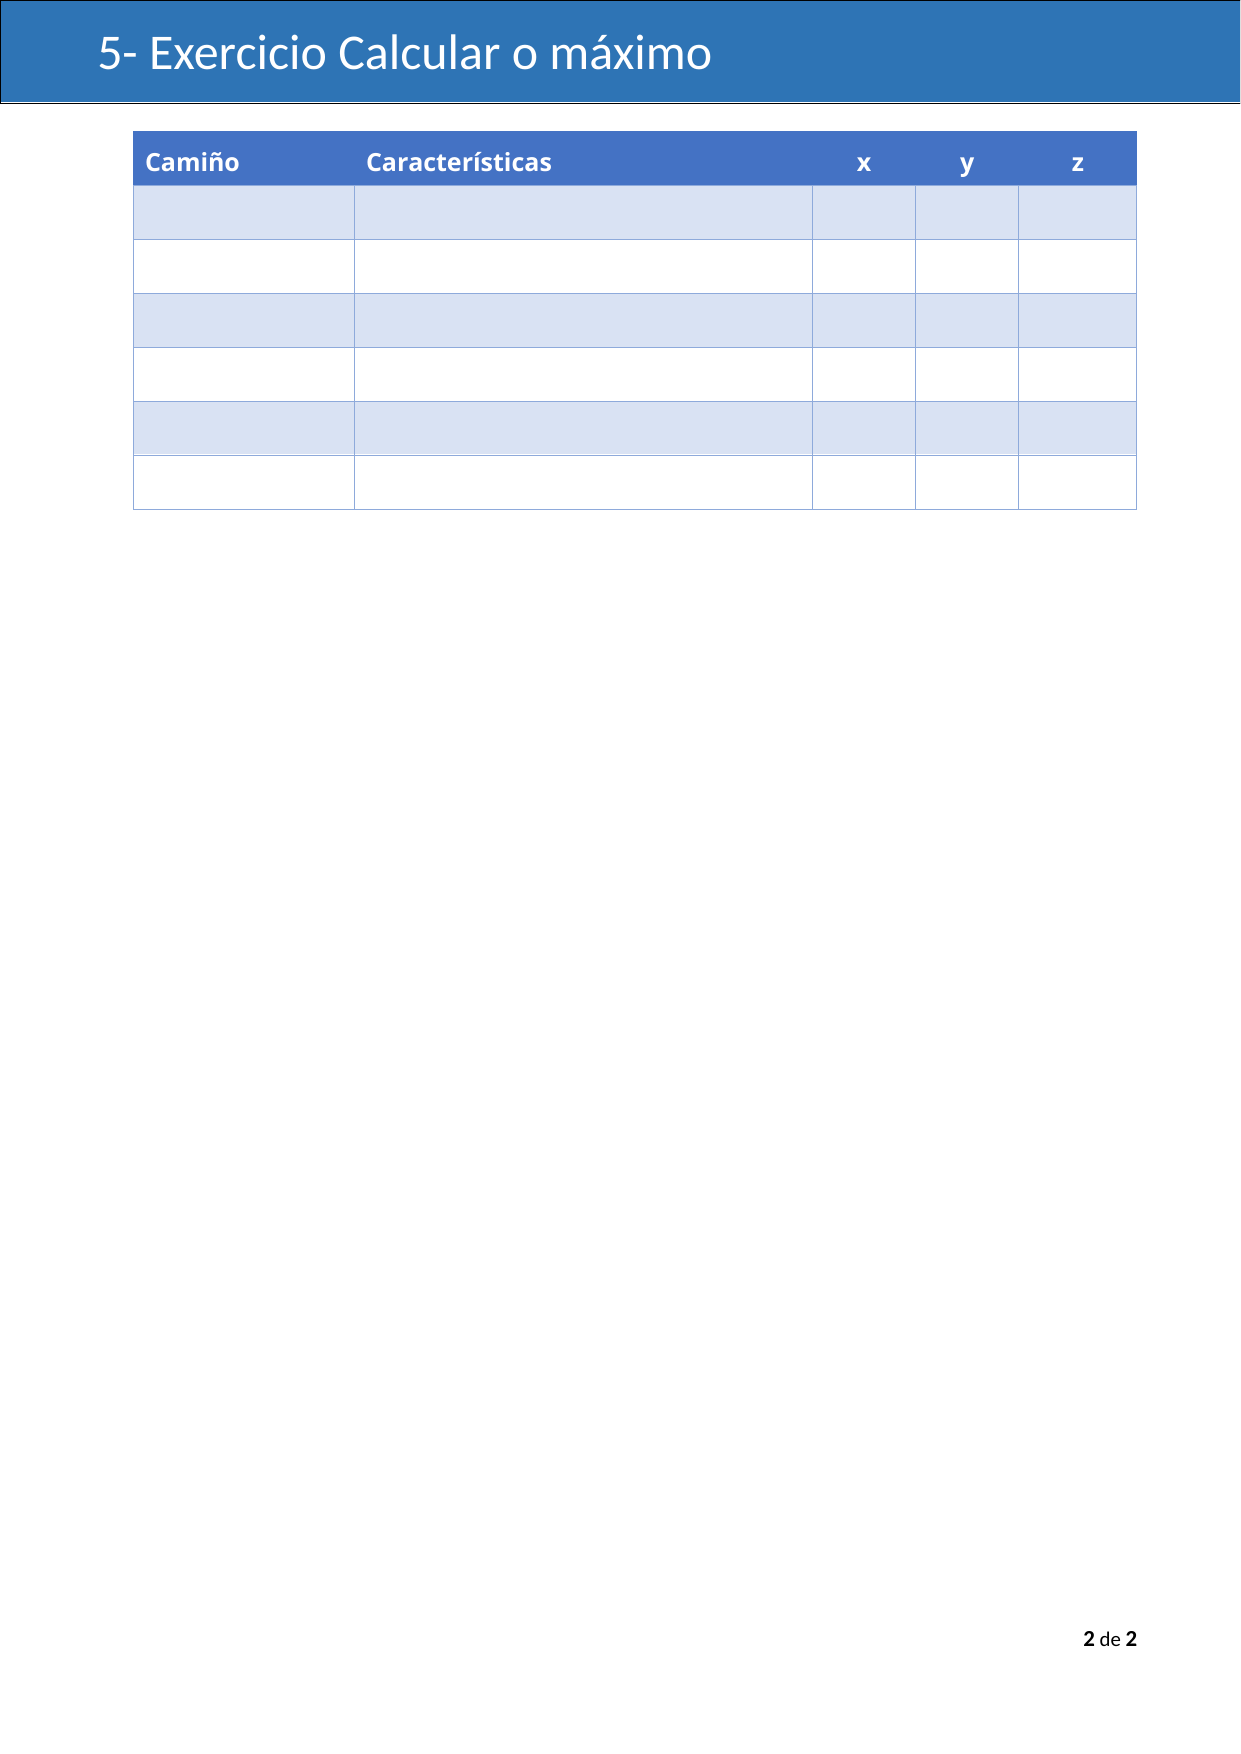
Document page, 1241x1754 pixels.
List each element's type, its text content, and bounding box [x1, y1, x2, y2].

table_cell [1019, 402, 1136, 454]
table_cell [355, 186, 812, 239]
table_cell [1019, 240, 1136, 293]
table_cell [916, 348, 1018, 401]
table_header y [916, 133, 1018, 185]
table_cell [1019, 294, 1136, 347]
table_cell [916, 402, 1018, 454]
table_cell [813, 402, 915, 454]
table_cell [355, 348, 812, 401]
table_cell [916, 456, 1018, 508]
table_cell [355, 456, 812, 508]
table_cell [813, 186, 915, 239]
table_cell [916, 186, 1018, 239]
table_cell [813, 294, 915, 347]
table_cell [813, 240, 915, 293]
table_header z [1019, 133, 1136, 185]
table_cell [355, 294, 812, 347]
table_cell [355, 402, 812, 454]
table_cell [916, 294, 1018, 347]
table_header x [813, 133, 915, 185]
table_cell [916, 240, 1018, 293]
table_header Camiño [134, 133, 354, 185]
table_cell [1019, 186, 1136, 239]
table_cell [813, 456, 915, 508]
table_cell [355, 240, 812, 293]
table_cell [134, 348, 354, 401]
table_cell [134, 456, 354, 508]
table_cell [1019, 456, 1136, 508]
table_cell [134, 240, 354, 293]
table_cell [134, 294, 354, 347]
table_cell [134, 402, 354, 454]
table_cell [813, 348, 915, 401]
table_header Características [355, 133, 812, 185]
table_cell [134, 186, 354, 239]
table_cell [1019, 348, 1136, 401]
